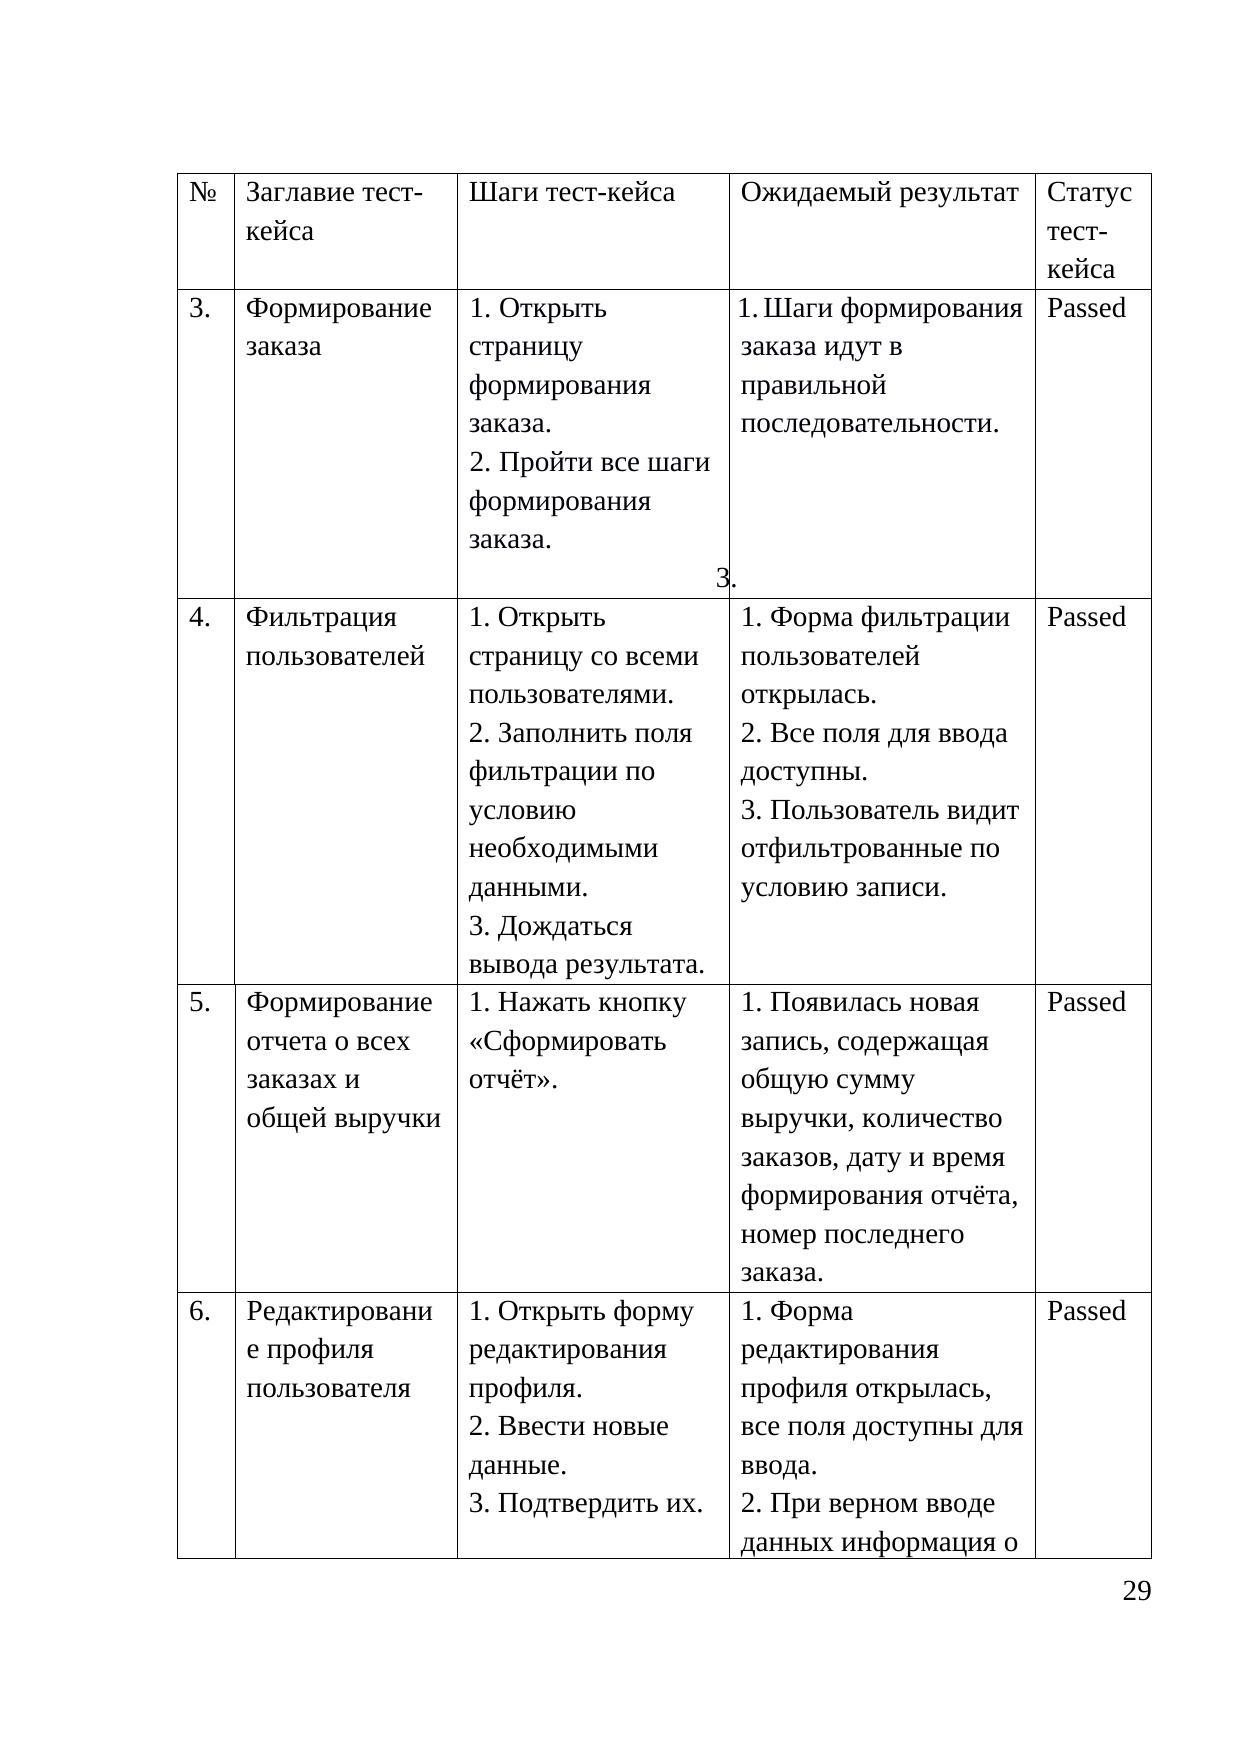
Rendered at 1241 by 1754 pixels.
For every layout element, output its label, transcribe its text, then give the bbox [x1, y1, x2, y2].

table_header Шаги тест-кейса [458, 174, 729, 289]
table_cell Открыть страницу формирования заказа. Пройти все шаги формирования заказа. [458, 290, 729, 598]
table_header № [178, 174, 234, 289]
table_cell Passed [1036, 985, 1151, 1292]
table_cell 1. Нажать кнопку «Сформировать отчёт». [458, 985, 729, 1292]
table_cell 5. [178, 985, 235, 1292]
table_cell 3. [178, 290, 234, 598]
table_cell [458, 1293, 729, 1558]
table_cell Формирование заказа [235, 290, 457, 598]
table_cell Passed [1036, 290, 1151, 598]
table_cell Фильтрация пользователей [235, 599, 457, 983]
table_header Ожидаемый результат [730, 174, 1035, 289]
table_cell 6. [178, 1293, 235, 1558]
table_header Заглавие тест-кейса [235, 174, 457, 289]
table_cell Passed [1036, 599, 1151, 983]
table_header Статус тест-кейса [1036, 174, 1151, 289]
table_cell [236, 1293, 457, 1558]
table_cell 1. Появилась новая запись, содержащая общую сумму выручки, количество заказов, дату и время формирования отчёта, номер последнего заказа. [730, 985, 1035, 1292]
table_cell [730, 1293, 1035, 1558]
table_cell 1. Открыть страницу со всеми пользователями. 2. Заполнить поля фильтрации по условию необходимыми данными. 3. Дождаться вывода результата. [458, 599, 729, 983]
table_cell Шаги формирования заказа идут в правильной последовательности. [730, 290, 1035, 598]
table_cell 4. [178, 599, 234, 983]
table_cell Формирование отчета о всех заказах и общей выручки [236, 985, 457, 1292]
table_cell Passed [1036, 1293, 1151, 1558]
table_cell 1. Форма фильтрации пользователей открылась. 2. Все поля для ввода доступны. 3. Пользователь видит отфильтрованные по условию записи. [730, 599, 1035, 983]
